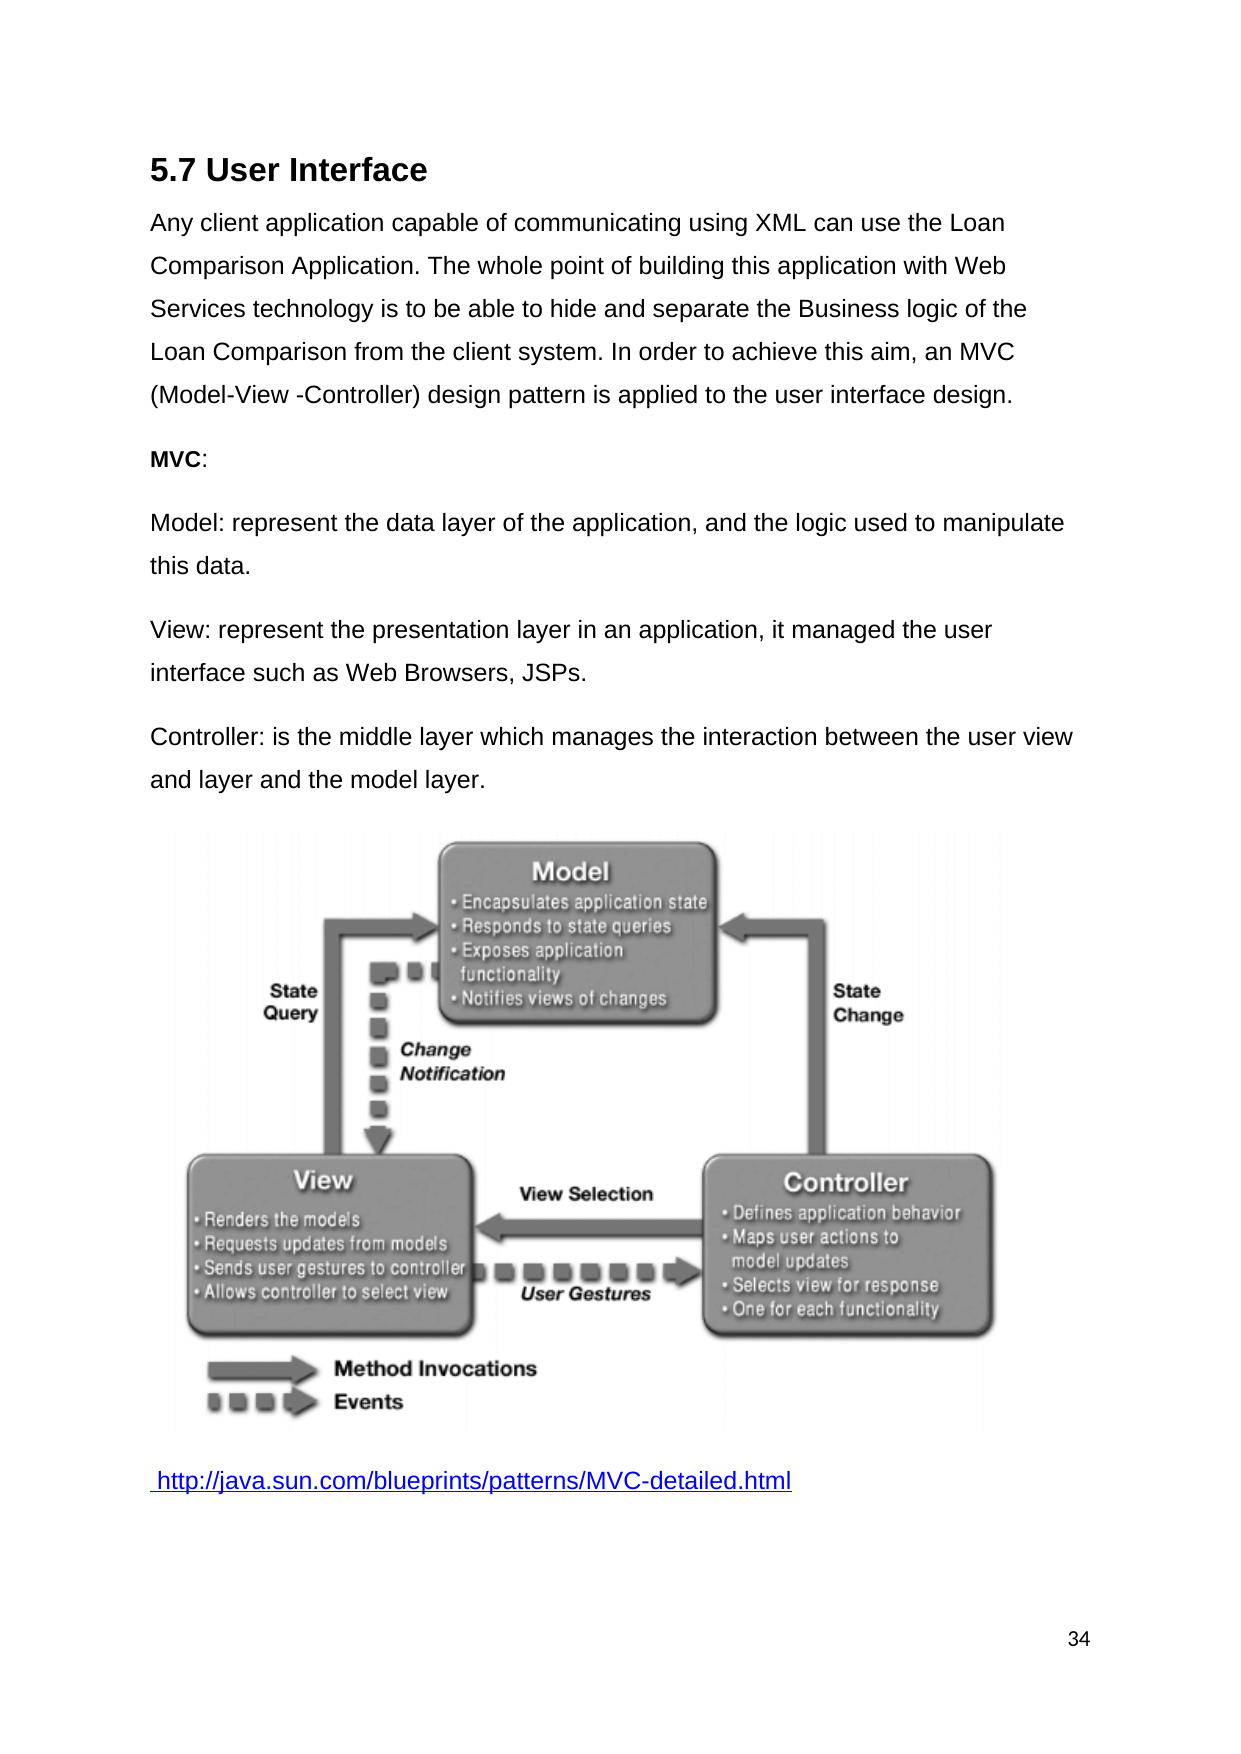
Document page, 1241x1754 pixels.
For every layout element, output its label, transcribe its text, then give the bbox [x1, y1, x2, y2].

picture [157, 829, 1017, 1431]
text View: represent the presentation layer in an application, it managed the user interface such as Web Browsers, JSPs. [150, 615, 1090, 687]
text http://java.sun.com/blueprints/patterns/MVC-detailed.html [150, 1466, 1090, 1495]
text Controller: is the middle layer which manages the interaction between the user view and layer and the model layer. [150, 722, 1090, 794]
text MVC: [150, 444, 1090, 473]
text Model: represent the data layer of the application, and the logic used to manipulate this data. [150, 508, 1090, 580]
text Any client application capable of communicating using XML can use the Loan Comparison Application. The whole point of building this application with Web Services technology is to be able to hide and separate the Business logic of the Loan Comparison from the client system. In order to achieve this aim, an MVC (Model-View -Controller) design pattern is applied to the user interface design. [150, 208, 1090, 409]
subtitle 5.7 User Interface [150, 150, 1090, 188]
